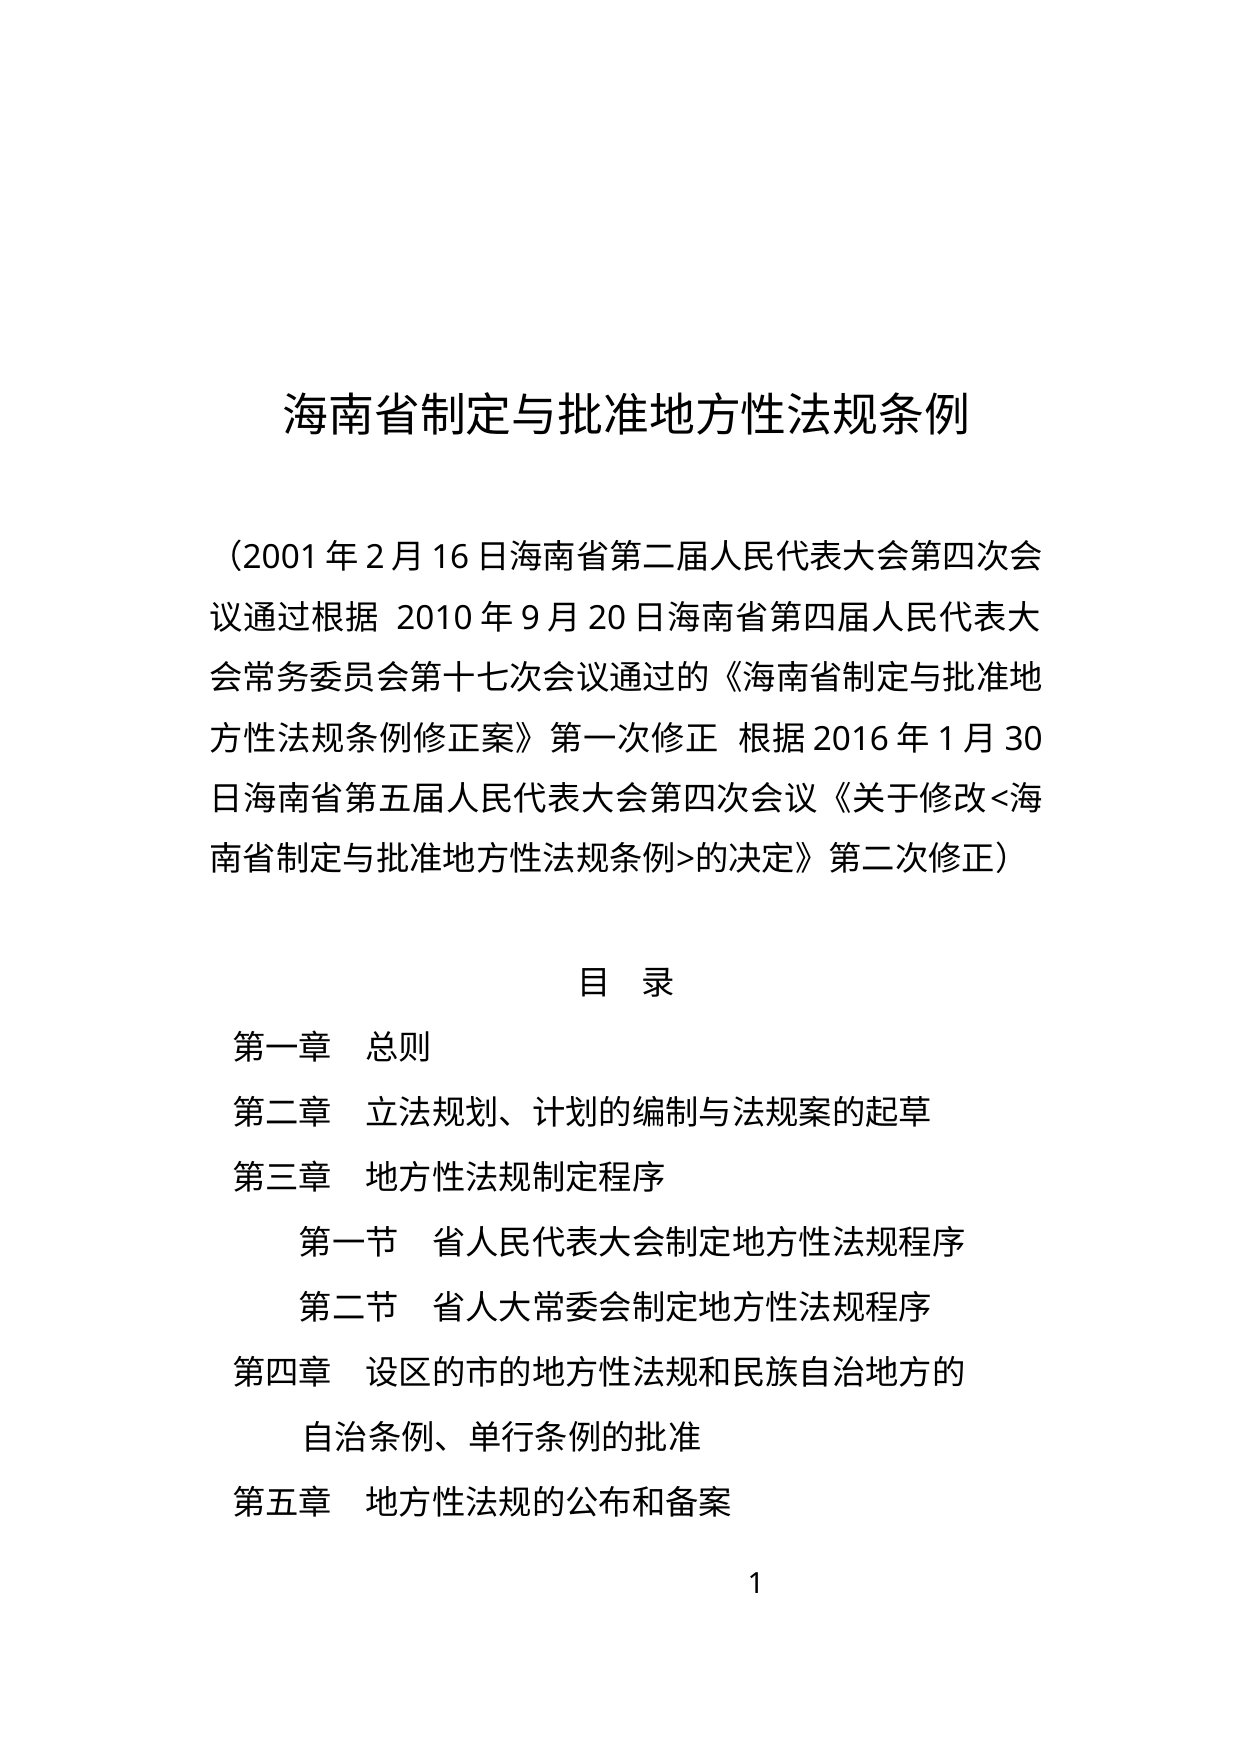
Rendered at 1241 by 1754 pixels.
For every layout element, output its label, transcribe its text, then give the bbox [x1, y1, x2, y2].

text 海南省制定与批准地方性法规条例 [165, 363, 1087, 460]
text 目 录 [165, 948, 1087, 1013]
text 第一节 省人民代表大会制定地方性法规程序 [165, 1208, 1087, 1273]
text 第五章 地方性法规的公布和备案 [165, 1468, 1087, 1533]
text 第一章 总则 [165, 1013, 1087, 1078]
text 第二章 立法规划、计划的编制与法规案的起草 [165, 1078, 1087, 1143]
text 第二节 省人大常委会制定地方性法规程序 [165, 1273, 1087, 1338]
text 自治条例、单行条例的批准 [165, 1403, 1087, 1468]
text （2001年2月16日海南省第二届人民代表大会第四次会议通过根据 2010年9月20日海南省第四届人民代表大会常务委员会第十七次会议通过的《海南省制定与批准地方性法规条例修正案》第一次修正 根据2016年1月30日海南省第五届人民代表大会第四次会议《关于修改<海南省制定与批准地方性法规条例>的决定》第二次修正） [209, 521, 1043, 883]
text 第四章 设区的市的地方性法规和民族自治地方的 [165, 1338, 1087, 1403]
text 第三章 地方性法规制定程序 [165, 1143, 1087, 1208]
